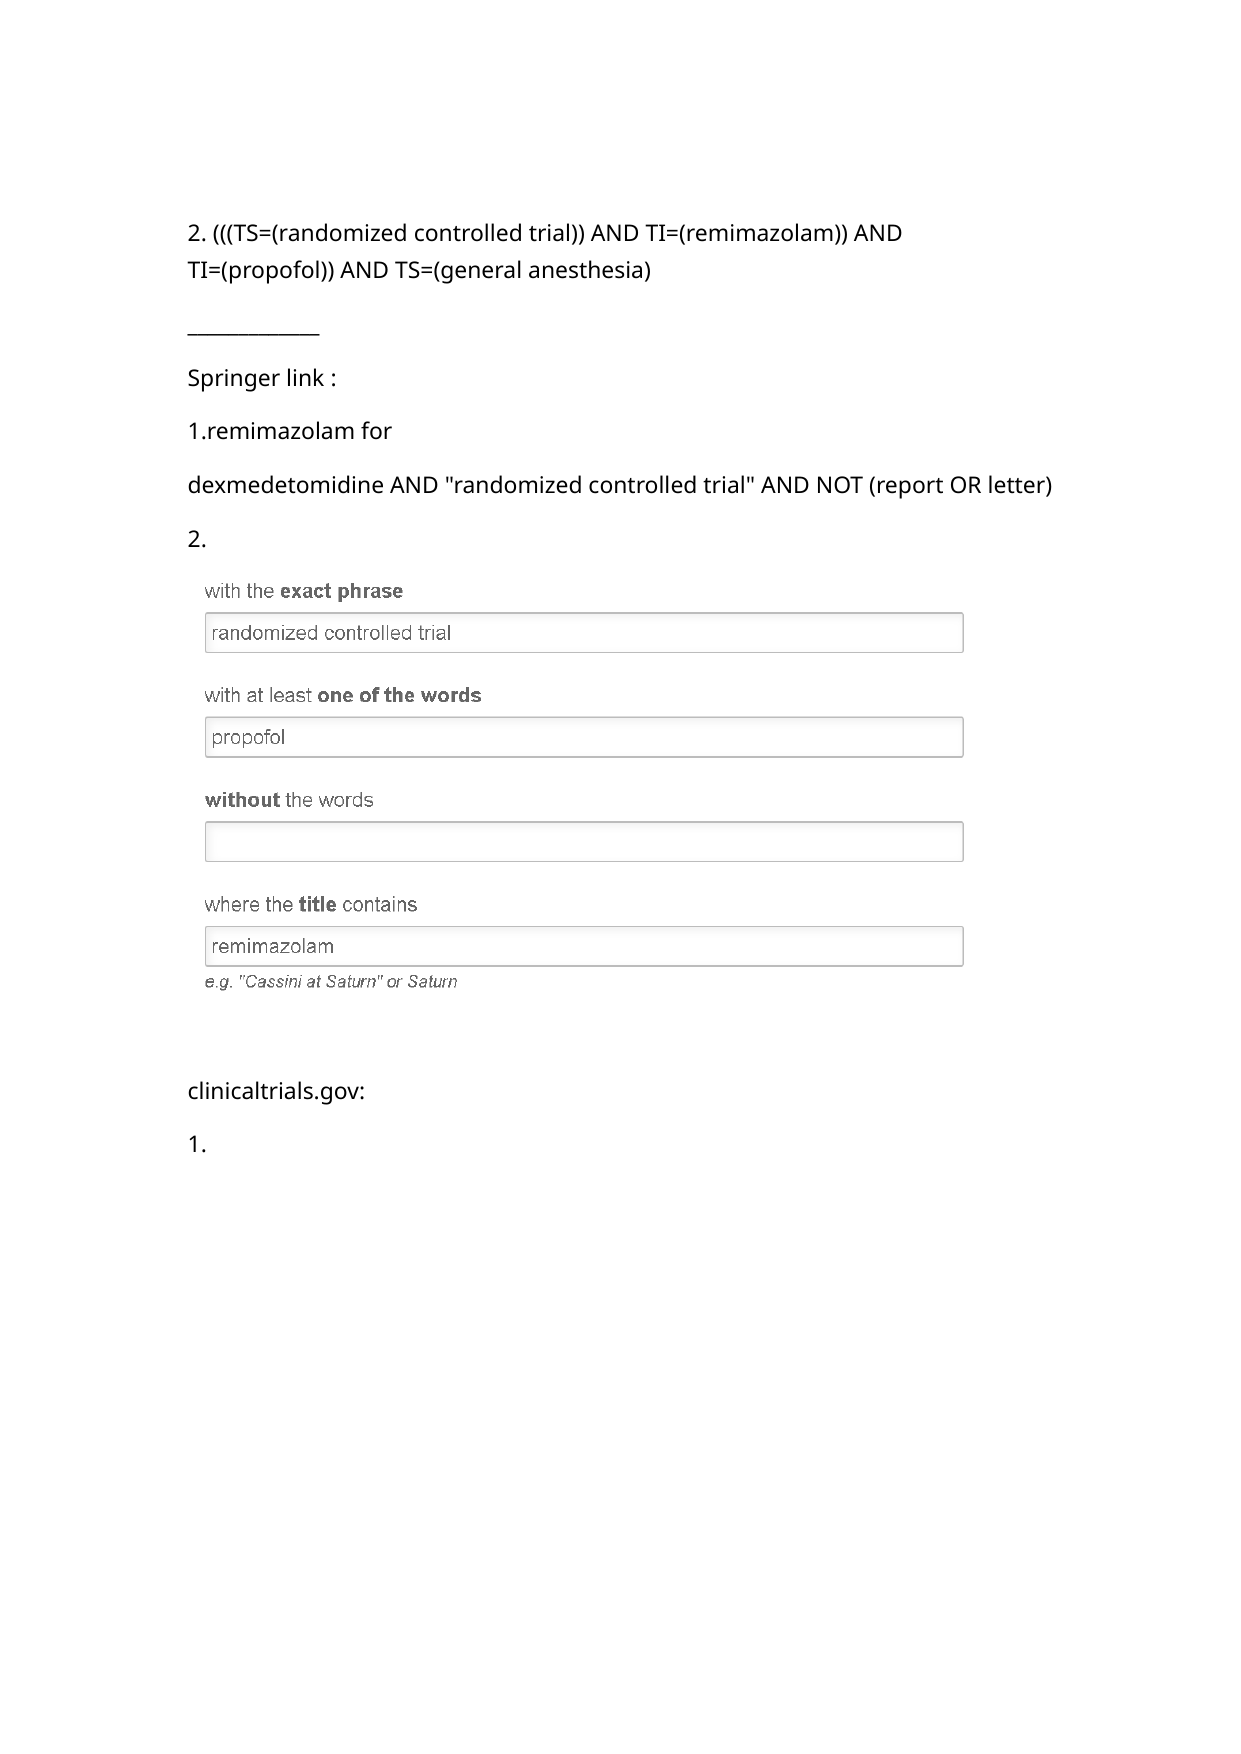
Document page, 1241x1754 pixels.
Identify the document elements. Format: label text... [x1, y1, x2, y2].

picture [187, 576, 1053, 991]
text _____________ [187, 307, 1053, 339]
text dexmedetomidine AND "randomized controlled trial" AND NOT (report OR letter) [187, 468, 1053, 501]
text 2. [187, 522, 1053, 555]
text clinicaltrials.gov: [187, 1074, 1053, 1106]
text 1.remimazolam for [187, 415, 1053, 447]
text 2. (((TS=(randomized controlled trial)) AND TI=(remimazolam)) AND TI=(propofol)) AND TS=(general anesthesia) [187, 216, 1053, 286]
text Springer link : [187, 361, 1053, 393]
text 1. [187, 1128, 1053, 1160]
